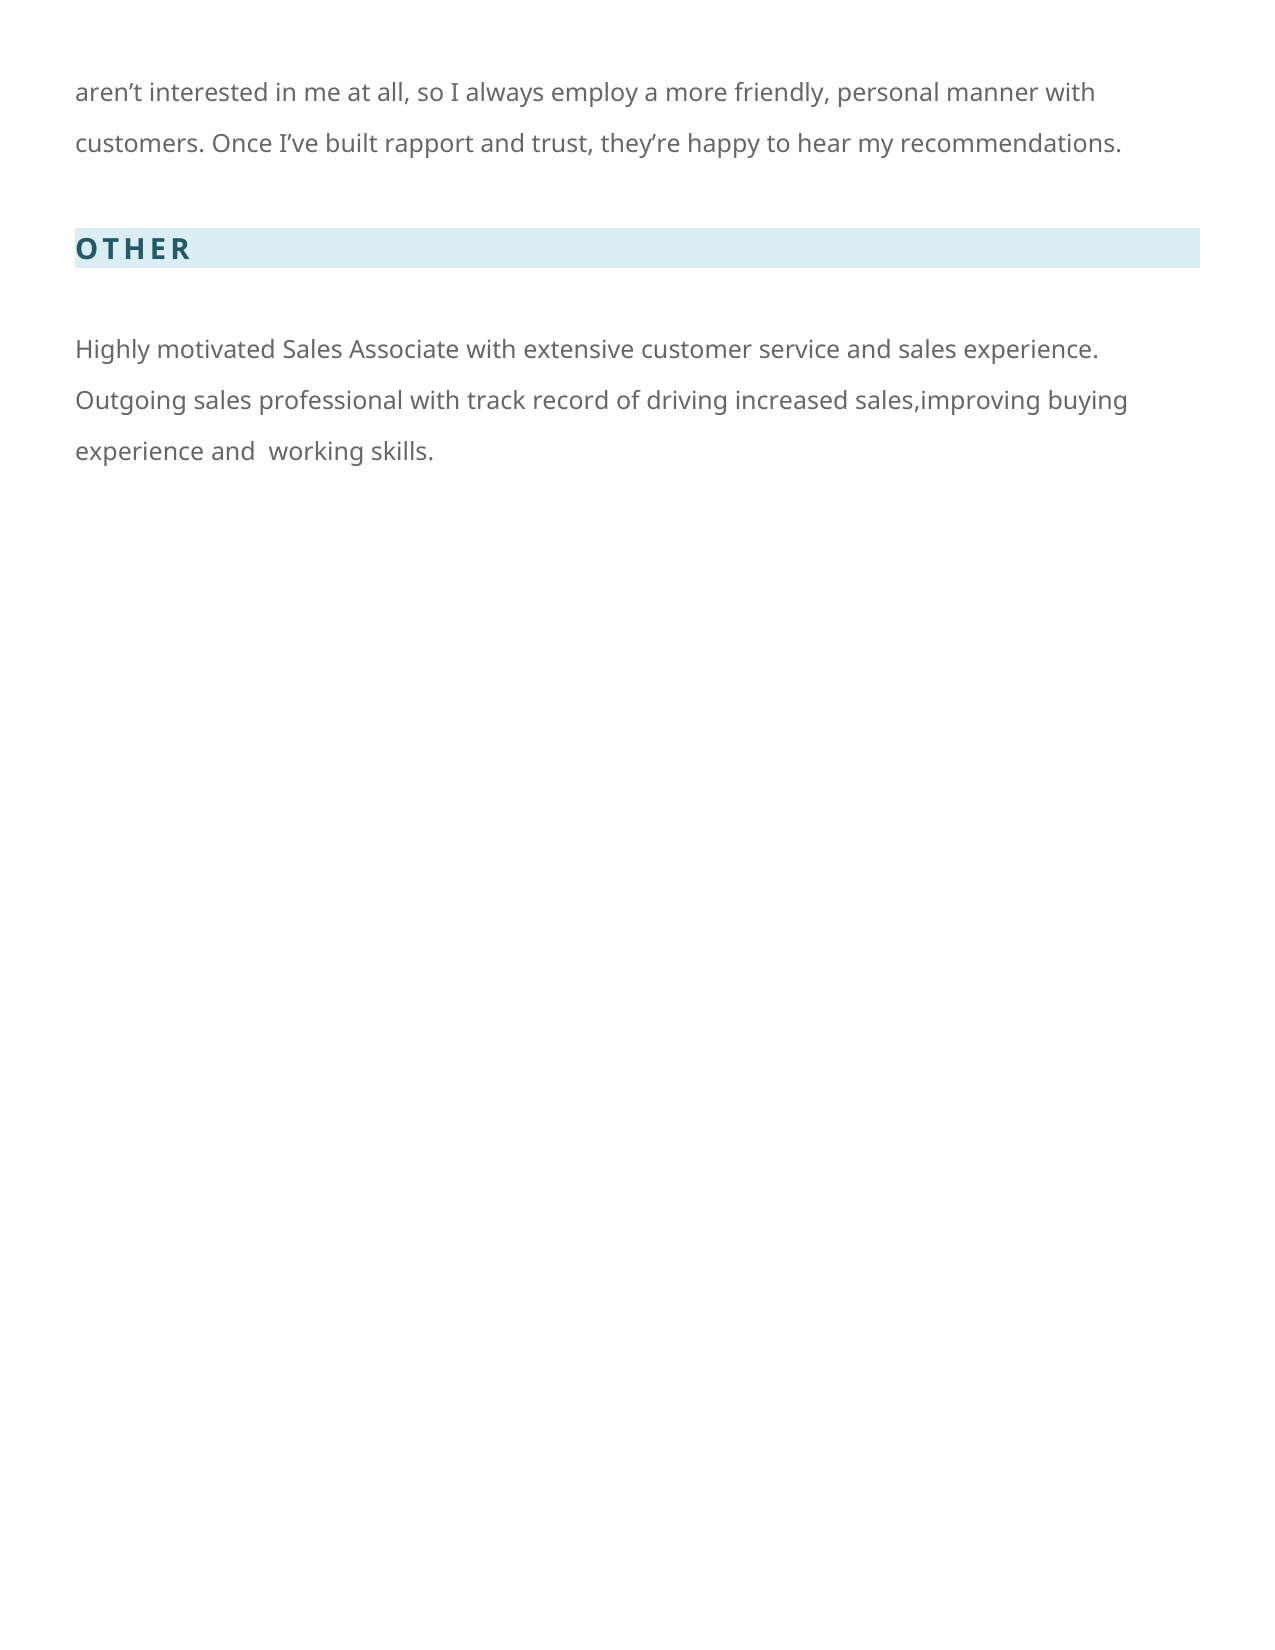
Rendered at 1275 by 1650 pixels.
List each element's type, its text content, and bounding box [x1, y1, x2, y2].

text OTHER [75, 228, 1200, 268]
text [75, 75, 1200, 160]
text Highly motivated Sales Associate with extensive customer service and sales experience. Outgoing sales professional with track record of driving increased sales,improving buying experience and working skills. [75, 331, 1200, 467]
